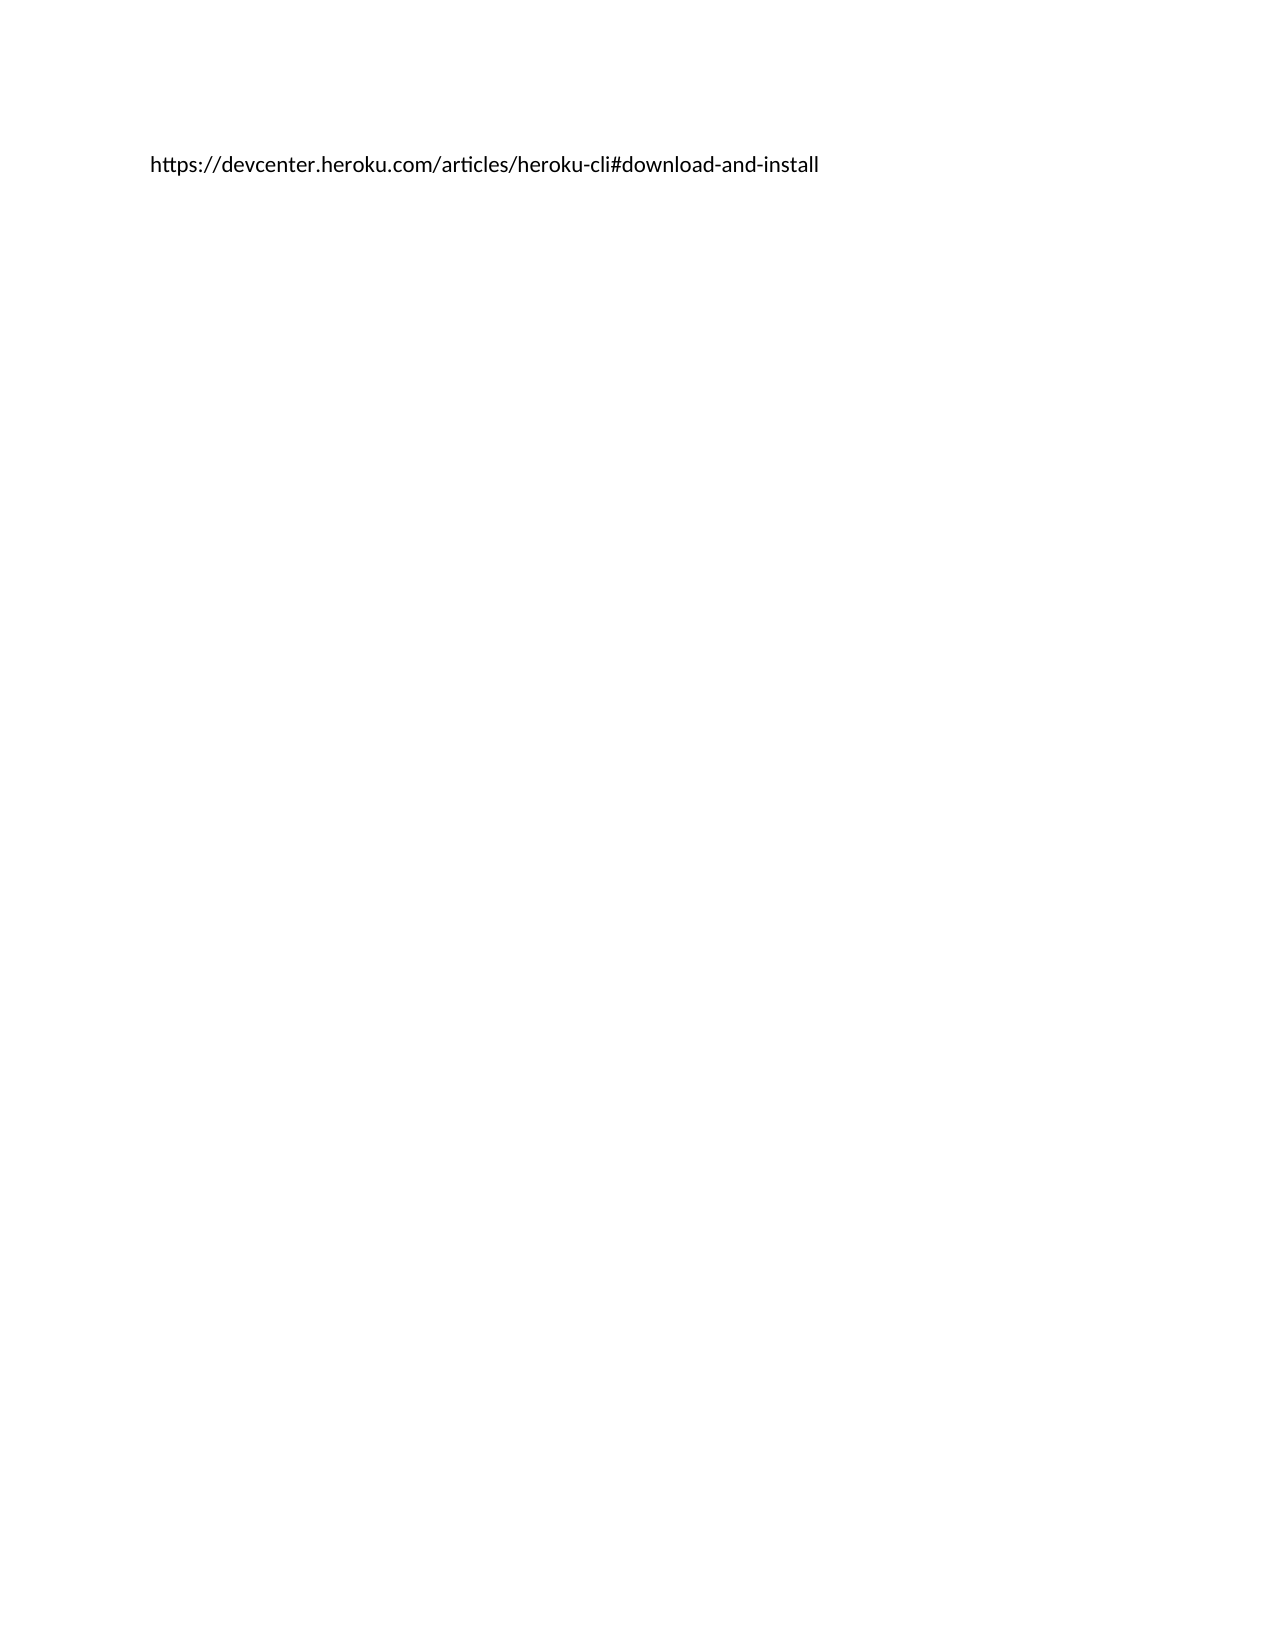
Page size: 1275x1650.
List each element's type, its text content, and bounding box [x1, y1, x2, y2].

text https://devcenter.heroku.com/articles/heroku-cli#download-and-install [150, 150, 1125, 178]
